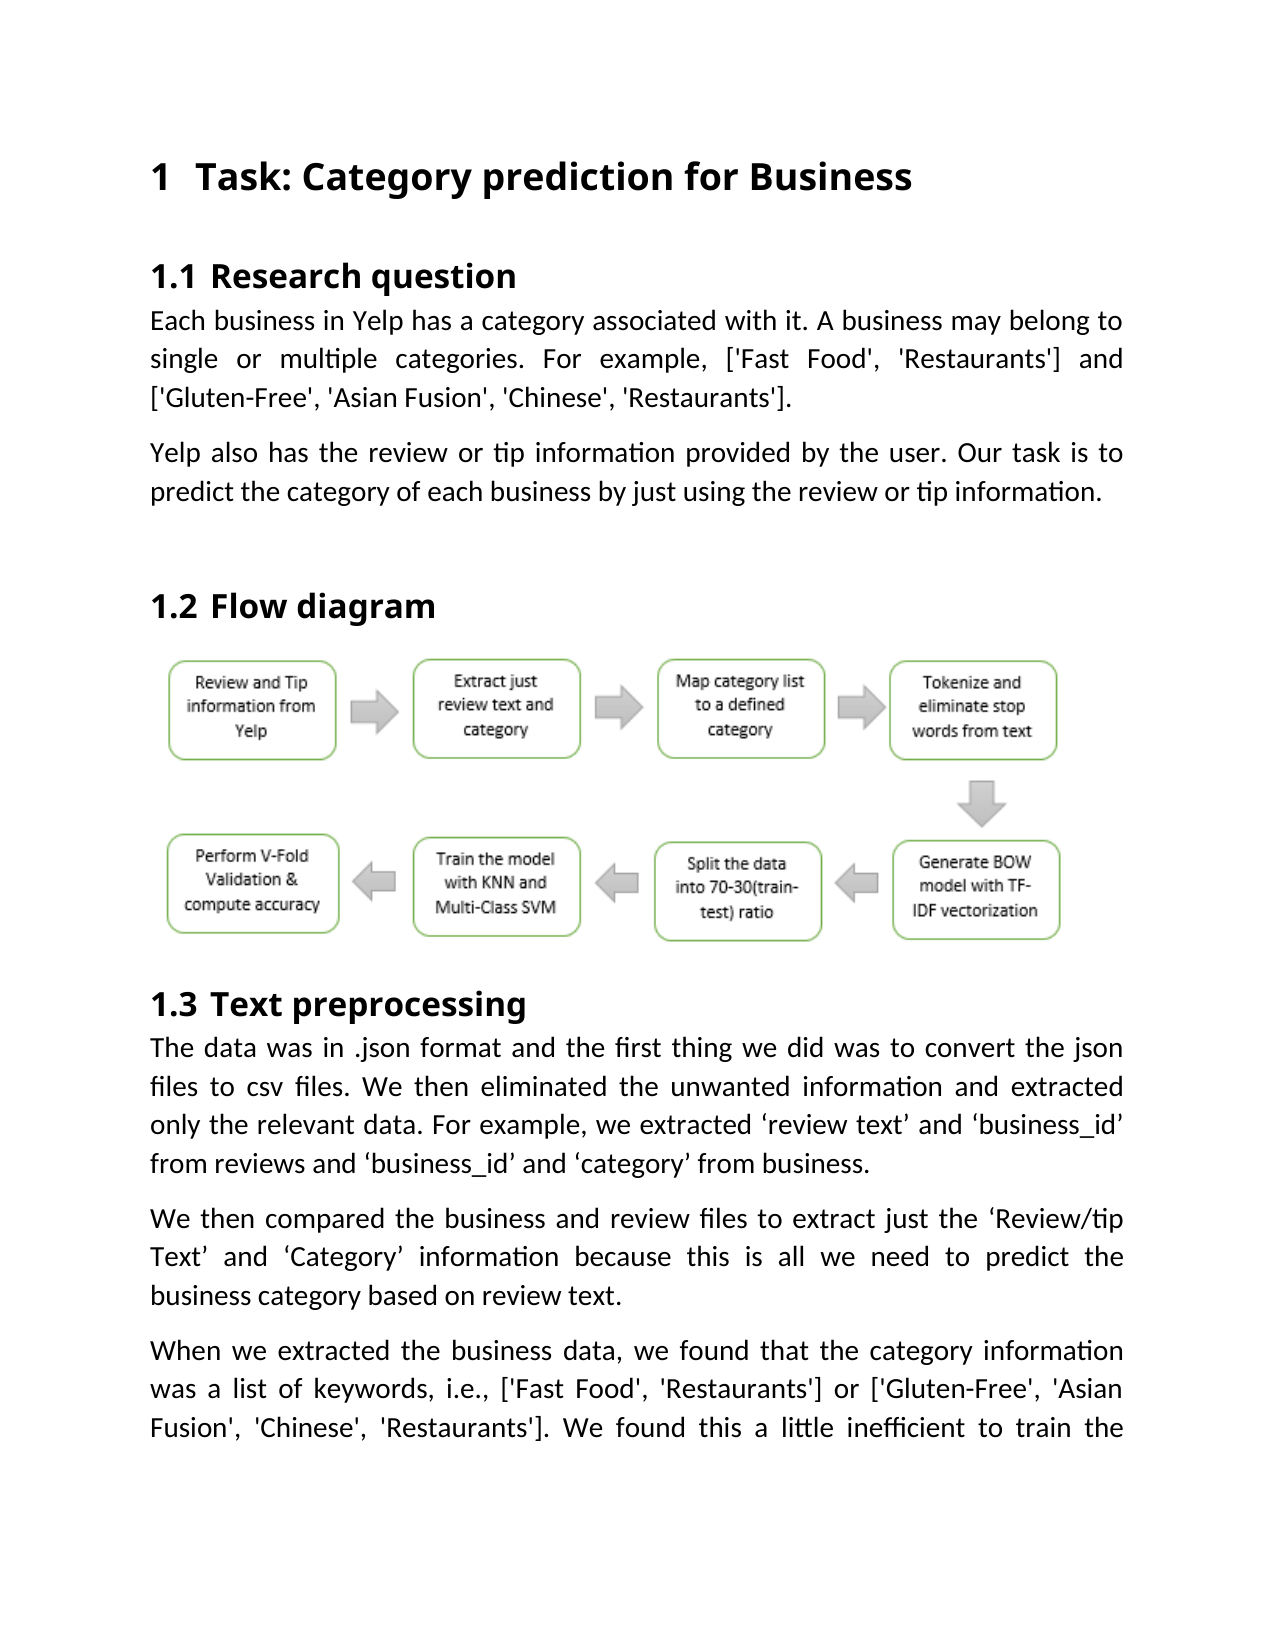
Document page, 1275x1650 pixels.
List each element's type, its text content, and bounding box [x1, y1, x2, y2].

subtitle Flow diagram [150, 583, 1125, 628]
text The data was in .json format and the first thing we did was to convert the json files to csv files. We then eliminated the unwanted information and extracted only the relevant data. For example, we extracted ‘review text’ and ‘business_id’ from reviews and ‘business_id’ and ‘category’ from business. [150, 1029, 1125, 1181]
text Yelp also has the review or tip information provided by the user. Our task is to predict the category of each business by just using the review or tip information. [150, 434, 1125, 508]
subtitle Task: Category prediction for Business [150, 150, 1125, 201]
text Each business in Yelp has a category associated with it. A business may belong to single or multiple categories. For example, ['Fast Food', 'Restaurants'] and ['Gluten-Free', 'Asian Fusion', 'Chinese', 'Restaurants']. [150, 302, 1125, 415]
text We then compared the business and review files to extract just the ‘Review/tip Text’ and ‘Category’ information because this is all we need to predict the business category based on review text. [150, 1200, 1125, 1312]
subtitle Text preprocessing [150, 981, 1125, 1026]
picture [150, 631, 1080, 962]
subtitle Research question [150, 253, 1125, 299]
